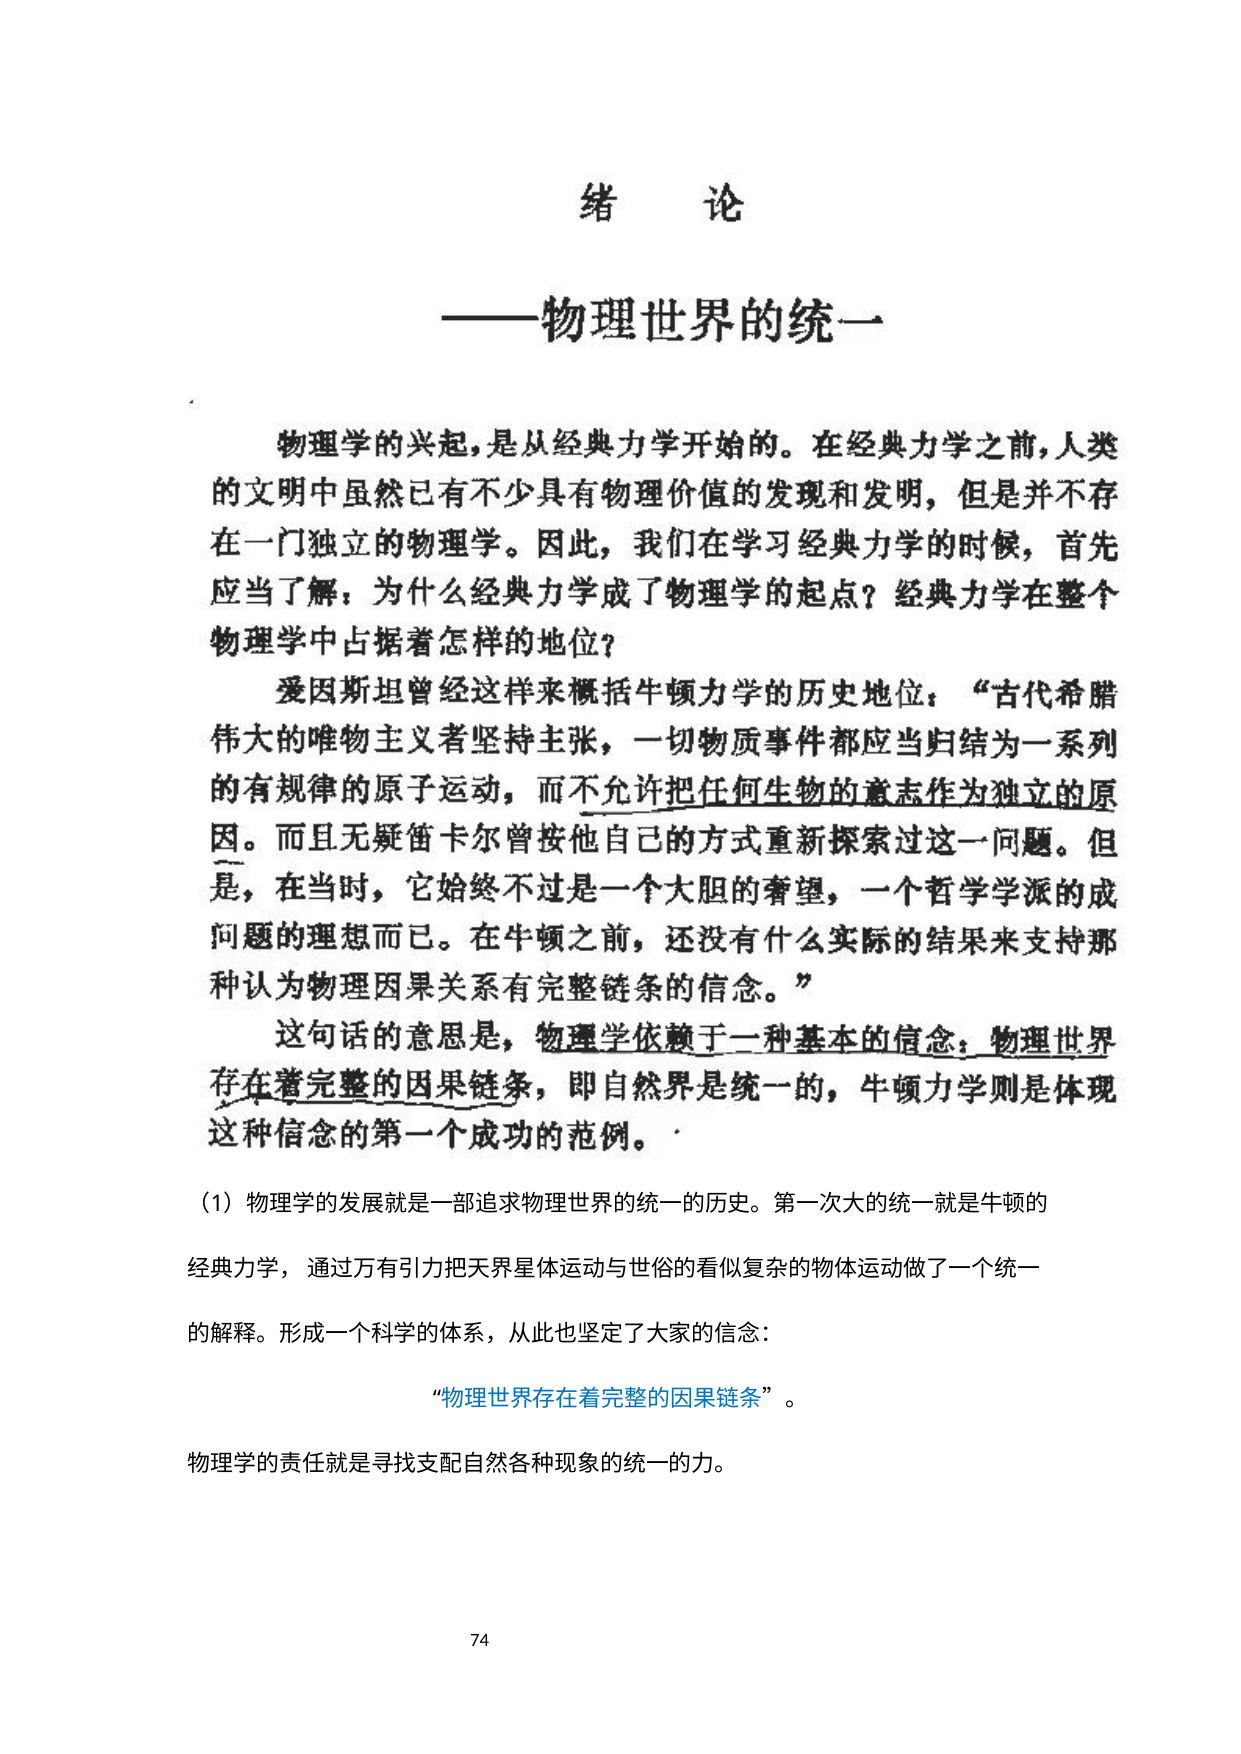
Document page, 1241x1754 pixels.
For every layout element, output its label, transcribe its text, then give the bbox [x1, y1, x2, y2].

picture [187, 172, 1132, 1159]
text （1）物理学的发展就是一部追求物理世界的统一的历史。第一次大的统一就是牛顿的经典力学， 通过万有引力把天界星体运动与世俗的看似复杂的物体运动做了一个统一的解释。形成一个科学的体系，从此也坚定了大家的信念： [187, 1169, 1053, 1364]
text “物理世界存在着完整的因果链条”。 [187, 1364, 1053, 1429]
text 物理学的责任就是寻找支配自然各种现象的统一的力。 [187, 1429, 1053, 1494]
